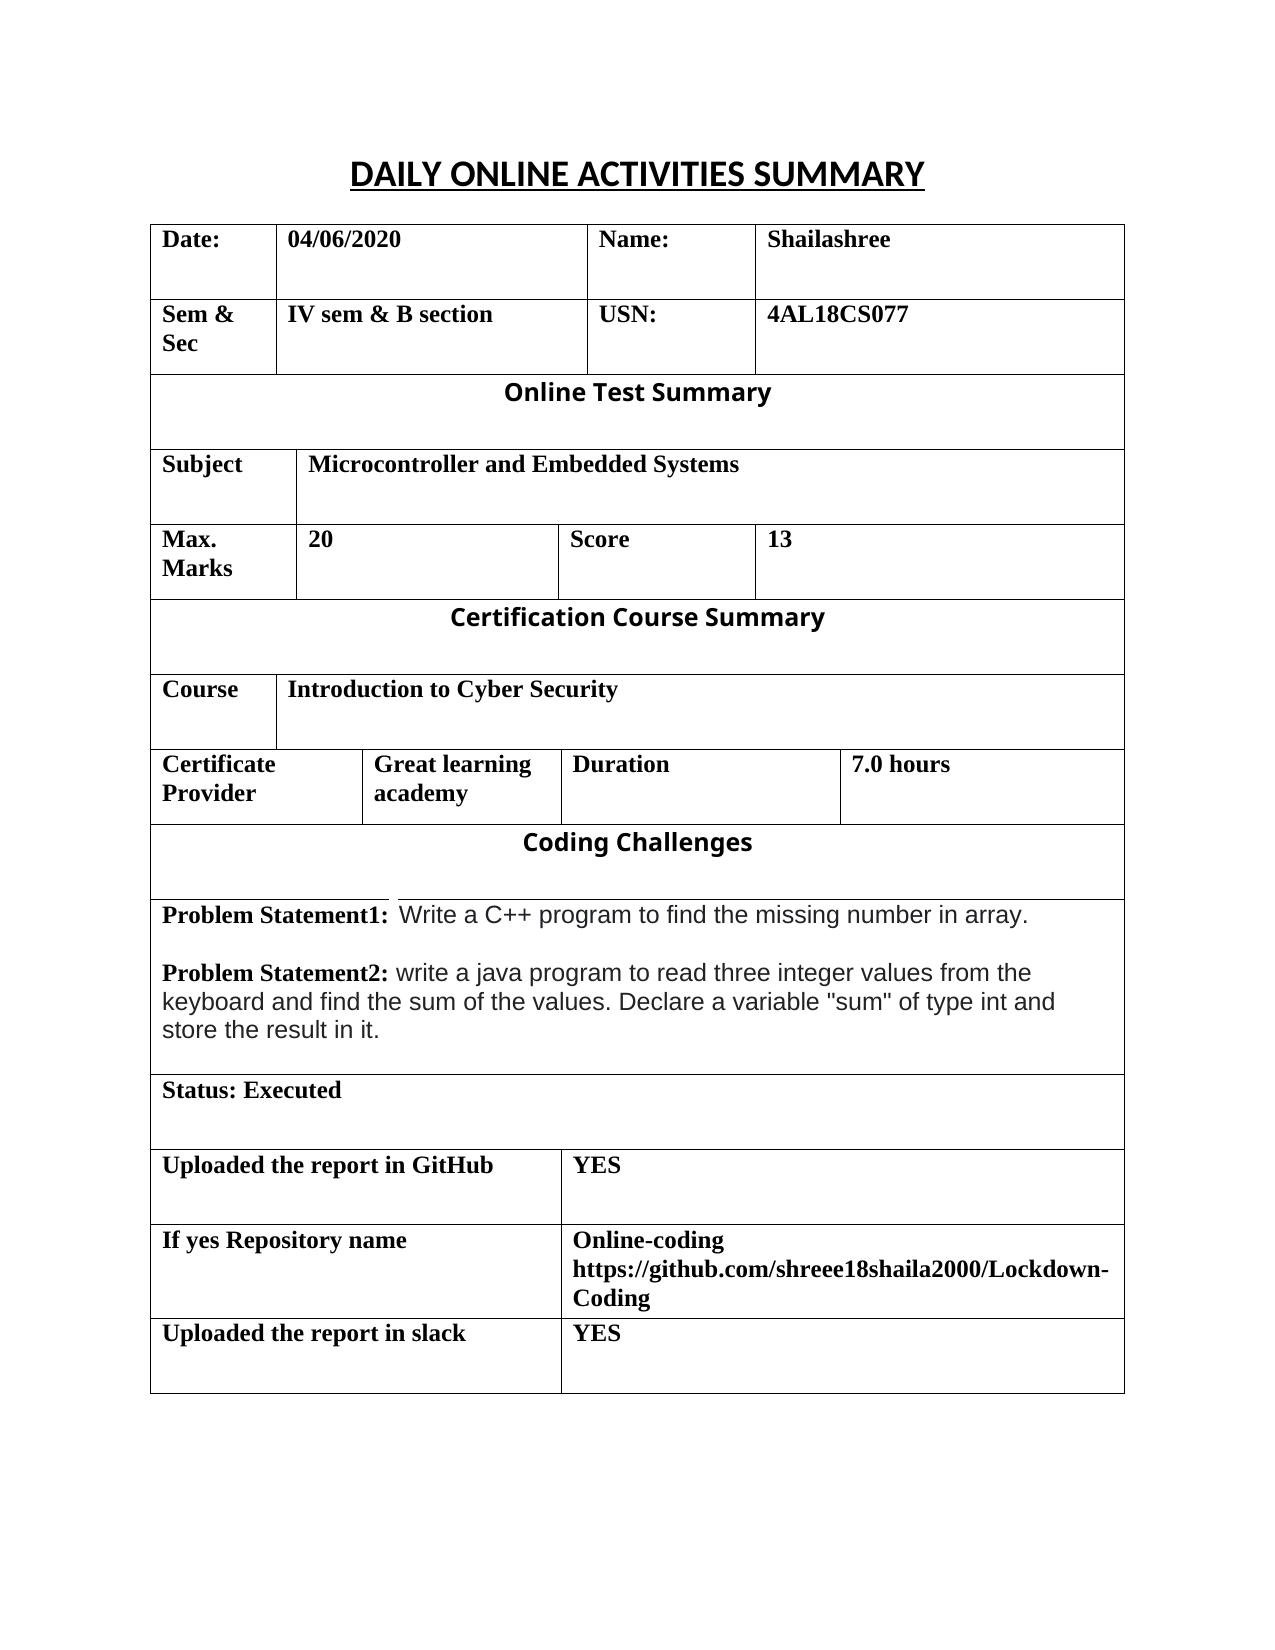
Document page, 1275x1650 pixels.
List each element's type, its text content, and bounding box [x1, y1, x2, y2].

table_cell YES [562, 1150, 1124, 1224]
table_cell Online Test Summary [151, 375, 1124, 448]
table_cell Certificate Provider [151, 750, 362, 823]
table_header Name: [588, 225, 755, 298]
table_cell Great learning academy [363, 750, 561, 823]
table_header Shailashree [756, 225, 1124, 298]
text DAILY ONLINE ACTIVITIES SUMMARY [150, 150, 1125, 196]
table_cell 13 [756, 525, 1124, 598]
table_cell Online-coding https://github.com/shreee18shaila2000/Lockdown-Coding [562, 1225, 1124, 1317]
table_cell YES [562, 1319, 1124, 1392]
table_header Date: [151, 225, 276, 298]
table_cell 20 [297, 525, 558, 598]
table_cell Max. Marks [151, 525, 296, 598]
table_cell Course [151, 675, 276, 748]
table_cell 7.0 hours [841, 750, 1124, 823]
table_cell 4AL18CS077 [756, 300, 1124, 373]
table_cell Microcontroller and Embedded Systems [297, 450, 1124, 523]
table_cell Certification Course Summary [151, 600, 1124, 673]
table_cell Problem Statement1: Write a C++ program to find the missing number in array. Problem Statement2: write a java program to read three integer values from the keyboard and find the sum of the values. Declare a variable "sum" of type int and store the result in it. [151, 900, 1124, 1074]
table_cell Sem & Sec [151, 300, 276, 373]
table_cell USN: [588, 300, 755, 373]
table_cell Subject [151, 450, 296, 523]
table_cell Coding Challenges [151, 825, 1124, 898]
table_cell Uploaded the report in slack [151, 1319, 561, 1392]
table_cell If yes Repository name [151, 1225, 561, 1317]
table_cell Score [559, 525, 755, 598]
table_cell IV sem & B section [277, 300, 587, 373]
table_cell Duration [562, 750, 840, 823]
table_header 04/06/2020 [277, 225, 587, 298]
table_cell Uploaded the report in GitHub [151, 1150, 561, 1224]
table_cell Introduction to Cyber Security [277, 675, 1124, 748]
table_cell Status: Executed [151, 1075, 1124, 1149]
